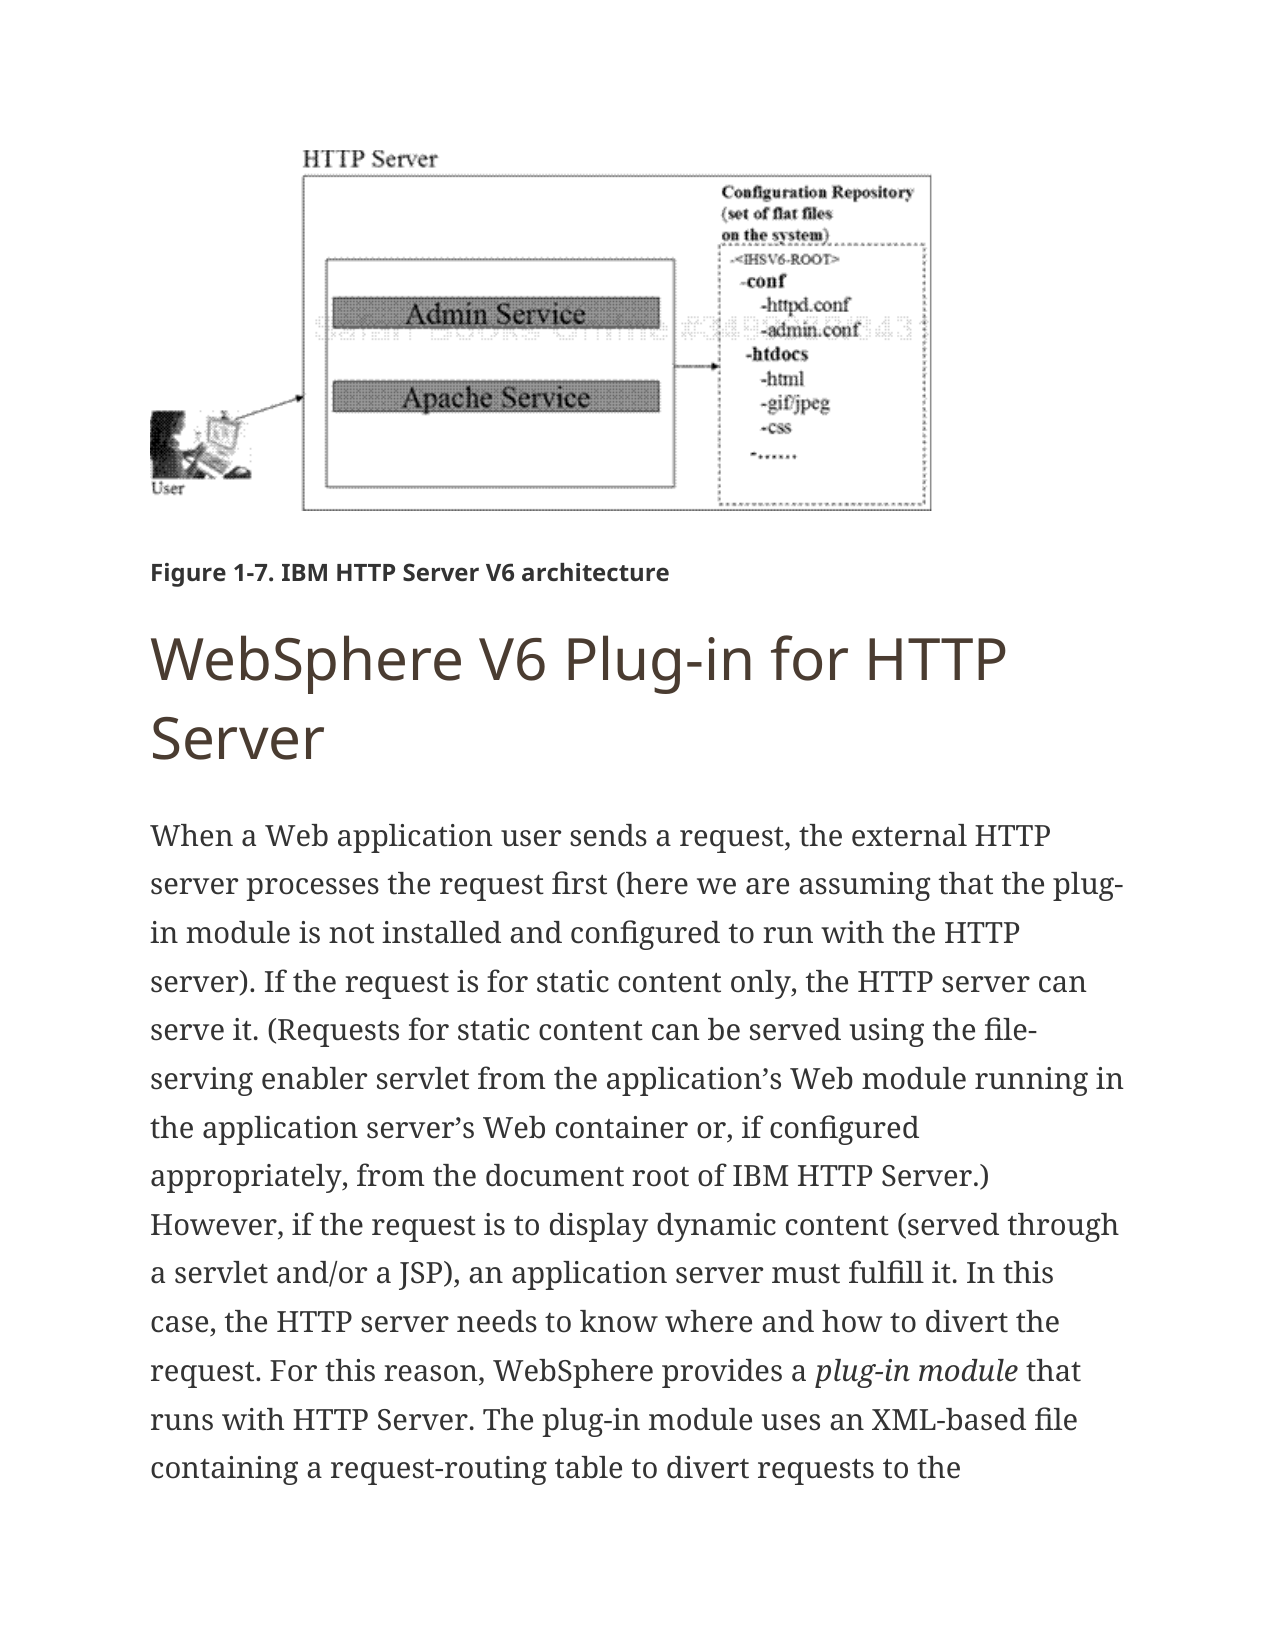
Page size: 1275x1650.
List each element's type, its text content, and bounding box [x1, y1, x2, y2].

picture [150, 150, 932, 511]
text WebSphere V6 Plug-in for HTTP Server [150, 618, 1125, 777]
text Figure 1-7. IBM HTTP Server V6 architecture [150, 540, 1125, 589]
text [150, 806, 1125, 1487]
